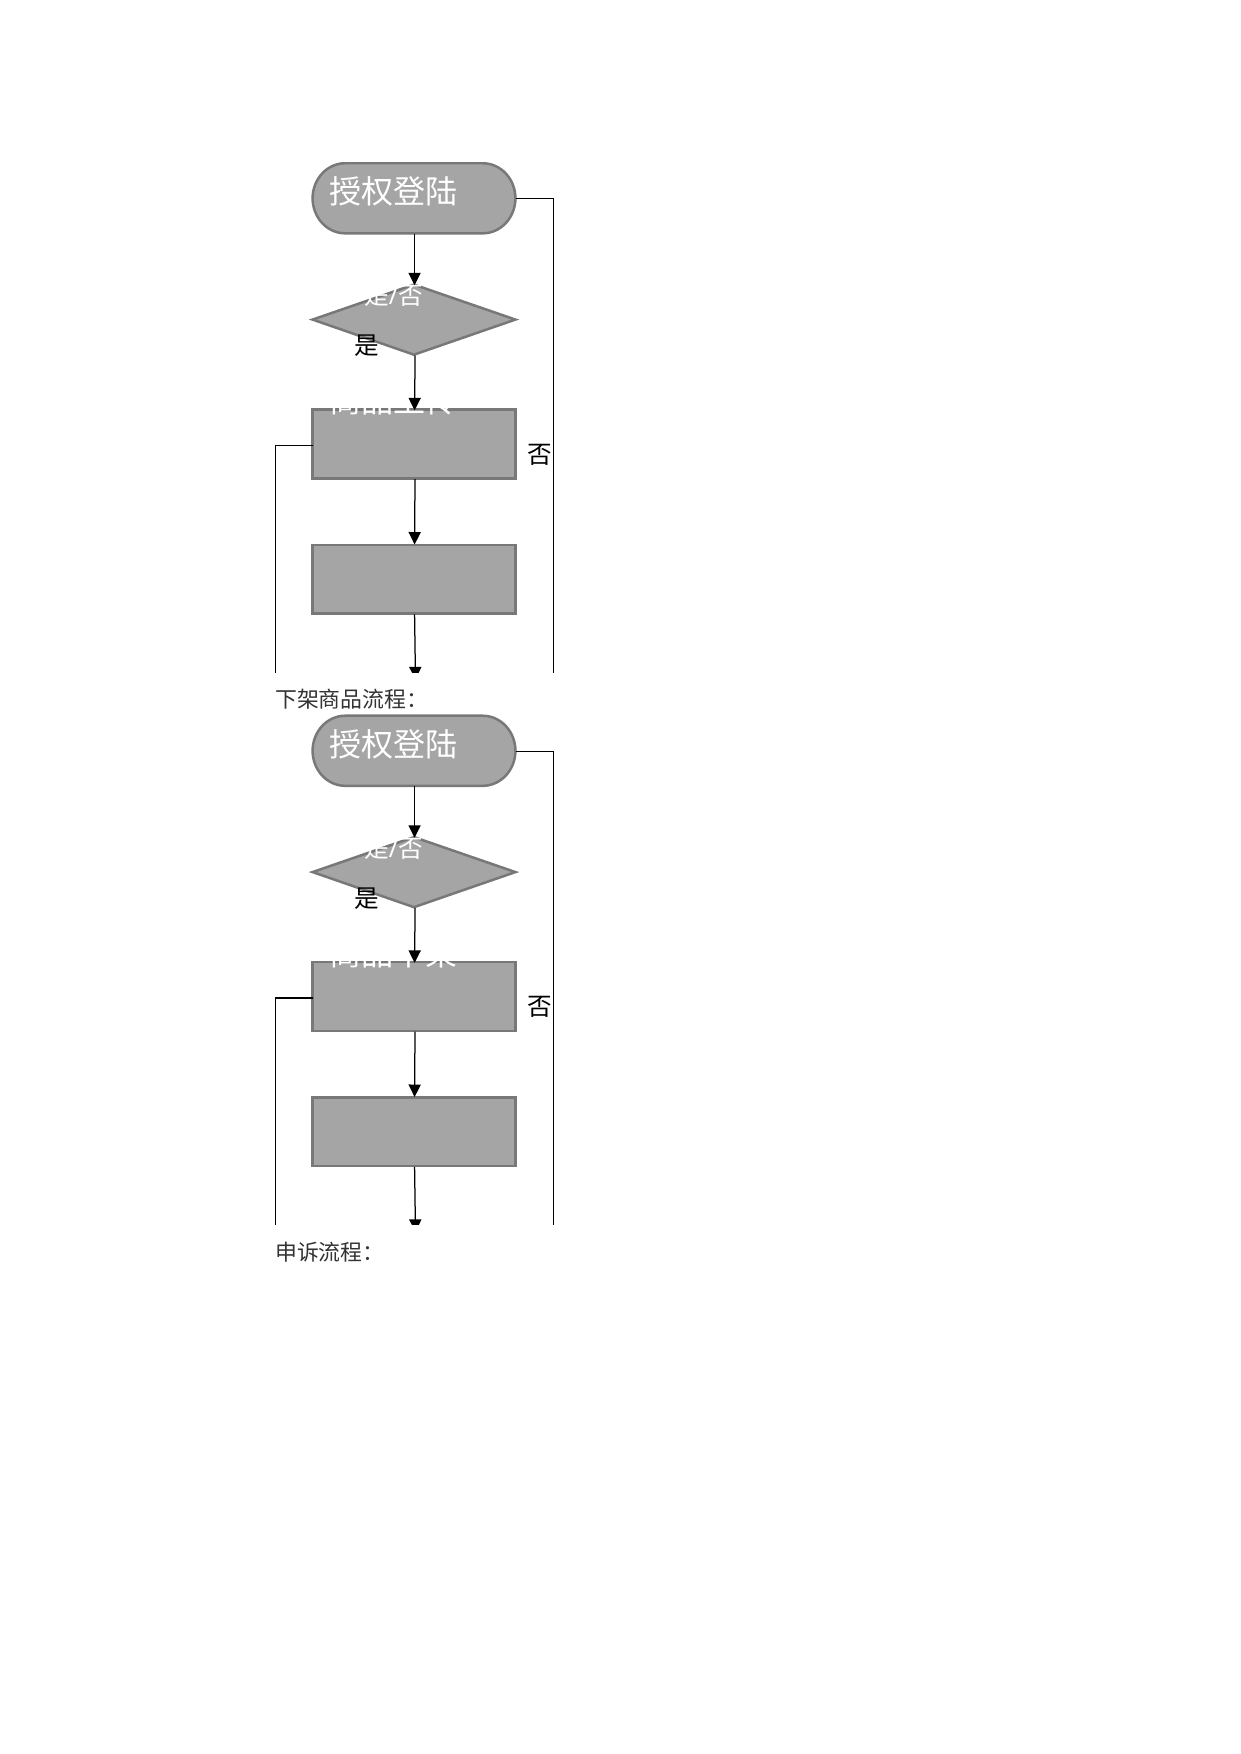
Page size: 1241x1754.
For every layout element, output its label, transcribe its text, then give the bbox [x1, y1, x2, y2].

text 申诉流程： [231, 1234, 1053, 1267]
text 下架商品流程： [231, 682, 1053, 714]
